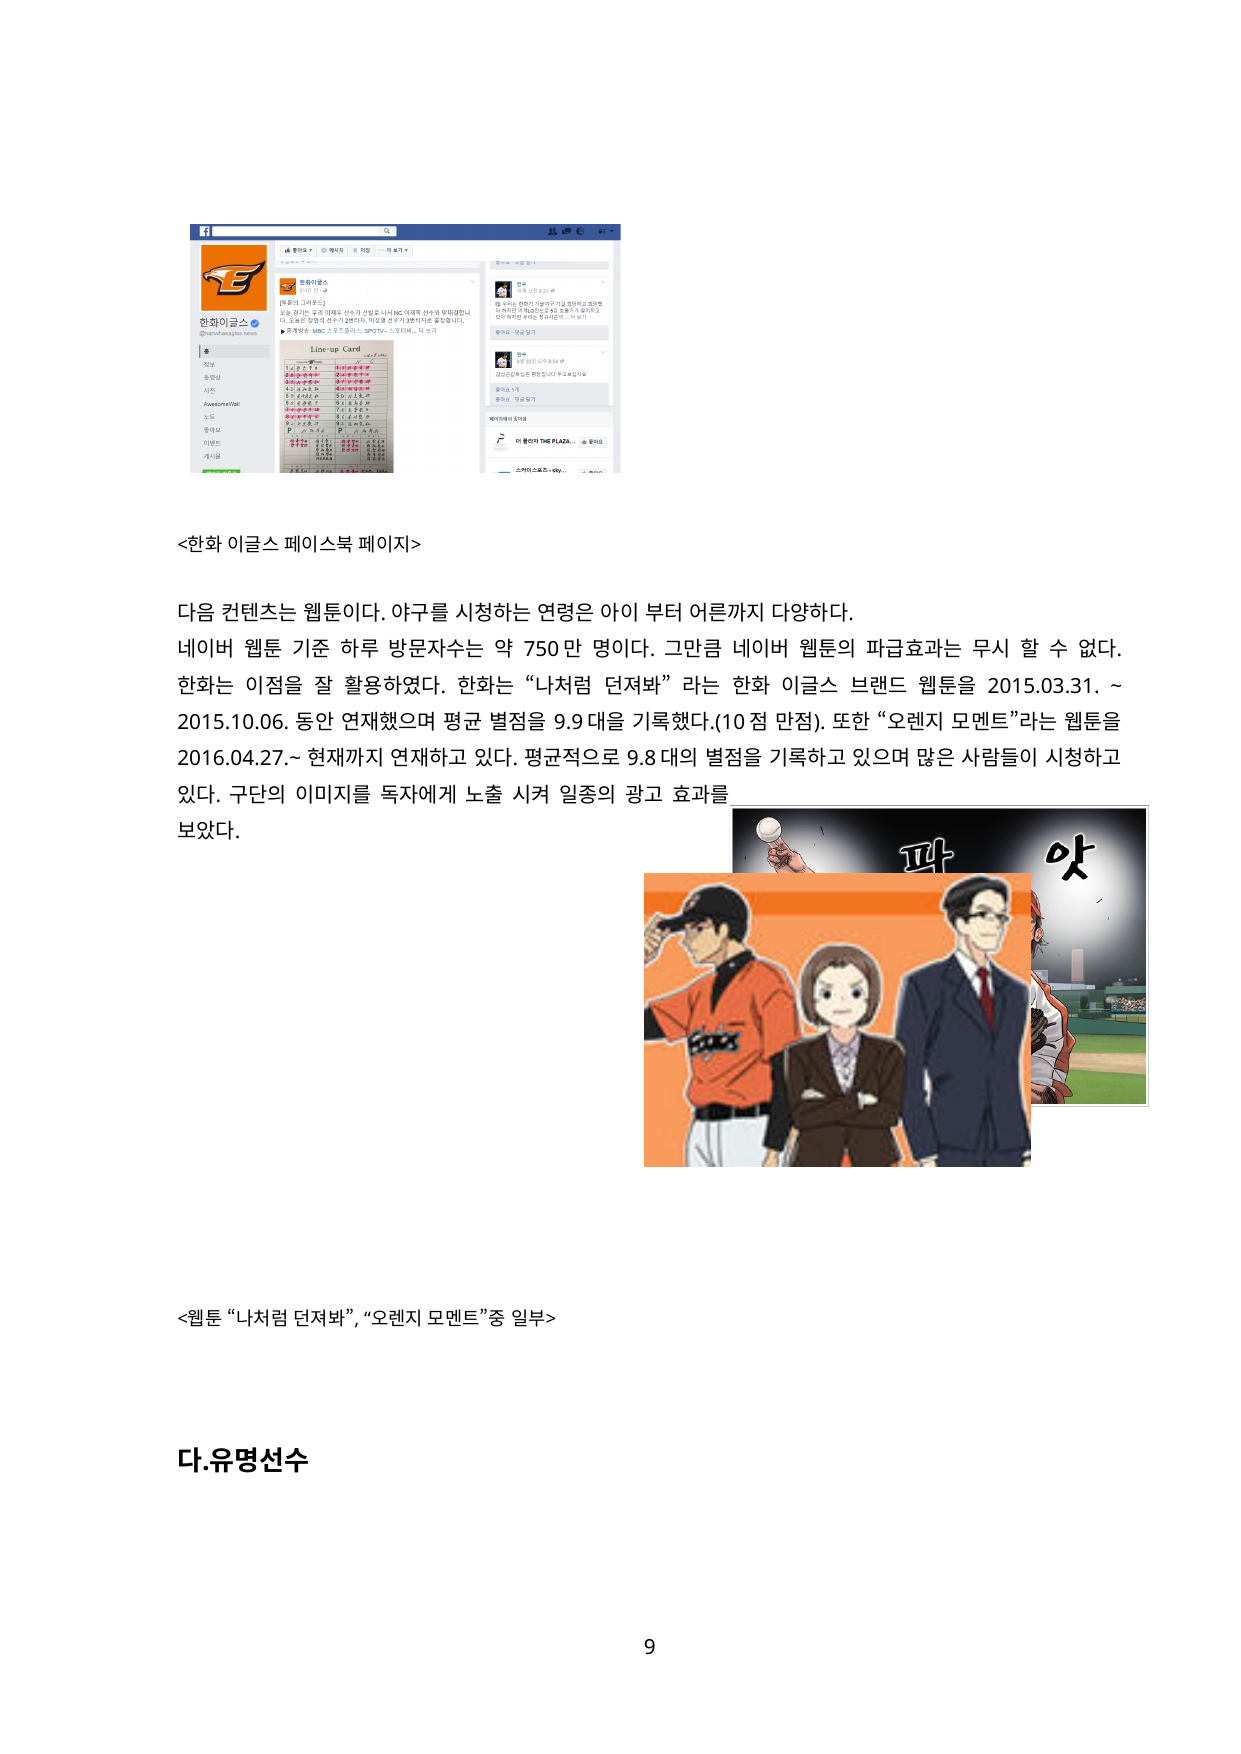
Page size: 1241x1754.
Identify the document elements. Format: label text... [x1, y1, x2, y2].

picture [190, 224, 621, 473]
text <웹툰 “나처럼 던져봐”, “오렌지 모멘트”중 일부> [177, 1304, 1122, 1331]
picture [644, 805, 1149, 1167]
text <한화 이글스 페이스북 페이지> [177, 529, 1122, 557]
list 유명선수 [177, 1439, 1122, 1478]
text 다음 컨텐츠는 웹툰이다. 야구를 시청하는 연령은 아이 부터 어른까지 다양하다. [177, 596, 1122, 627]
text 네이버 웹툰 기준 하루 방문자수는 약 750만 명이다. 그만큼 네이버 웹툰의 파급효과는 무시 할 수 없다. 한화는 이점을 잘 활용하였다. 한화는 “나처럼 던져봐” 라는 한화 이글스 브랜드 웹툰을 2015.03.31. ~ 2015.10.06. 동안 연재했으며 평균 별점을 9.9대을 기록했다.(10점 만점). 또한 “오렌지 모멘트”라는 웹툰을 2016.04.27.~ 현재까지 연재하고 있다. 평균적으로 9.8대의 별점을 기록하고 있으며 많은 사람들이 시청하고 있다. 구단의 이미지를 독자에게 노출 시켜 일종의 광고 효과를 보았다. [177, 633, 1122, 845]
